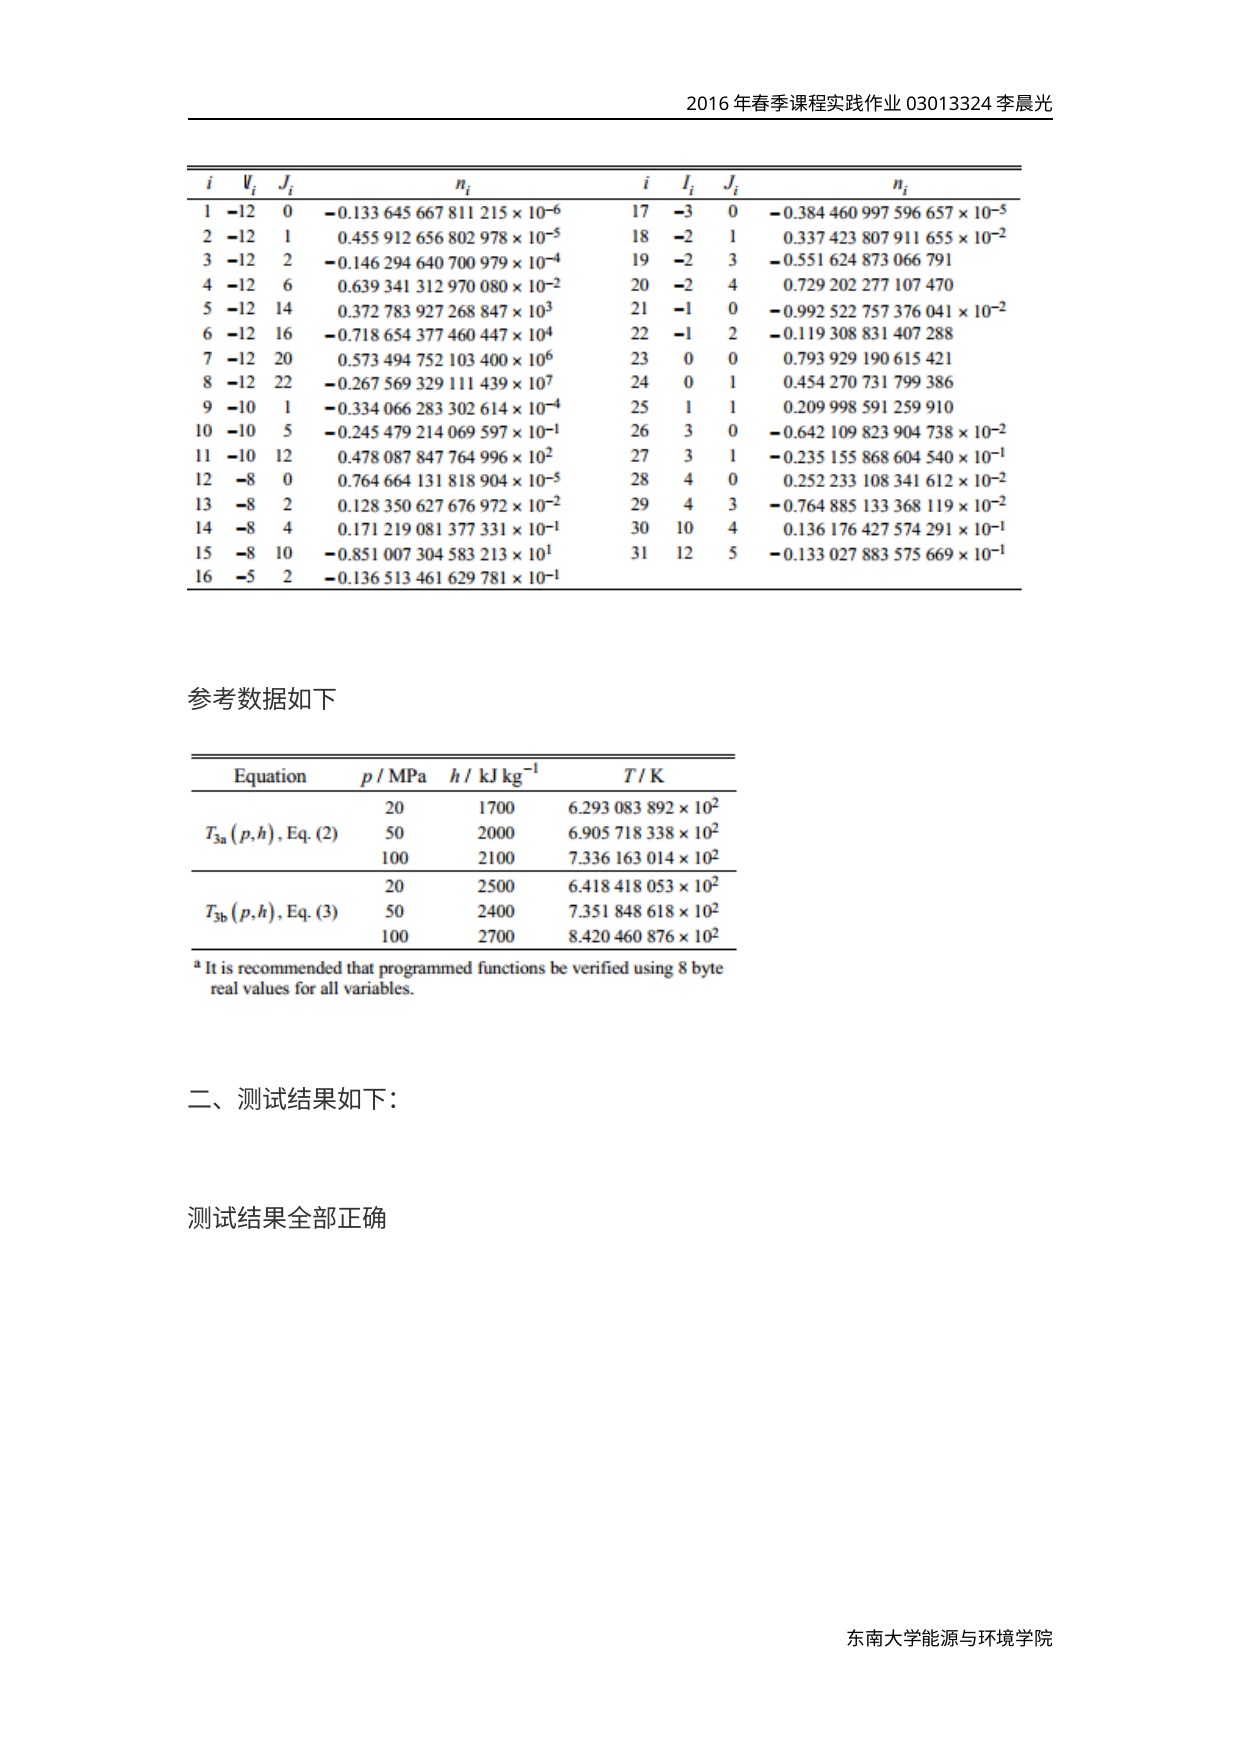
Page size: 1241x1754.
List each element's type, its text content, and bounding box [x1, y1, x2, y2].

picture [187, 745, 751, 1018]
picture [187, 161, 1033, 603]
subtitle 二、测试结果如下： [187, 1065, 1053, 1130]
text 参考数据如下 [187, 665, 1053, 730]
text 测试结果全部正确 [187, 1184, 1053, 1249]
